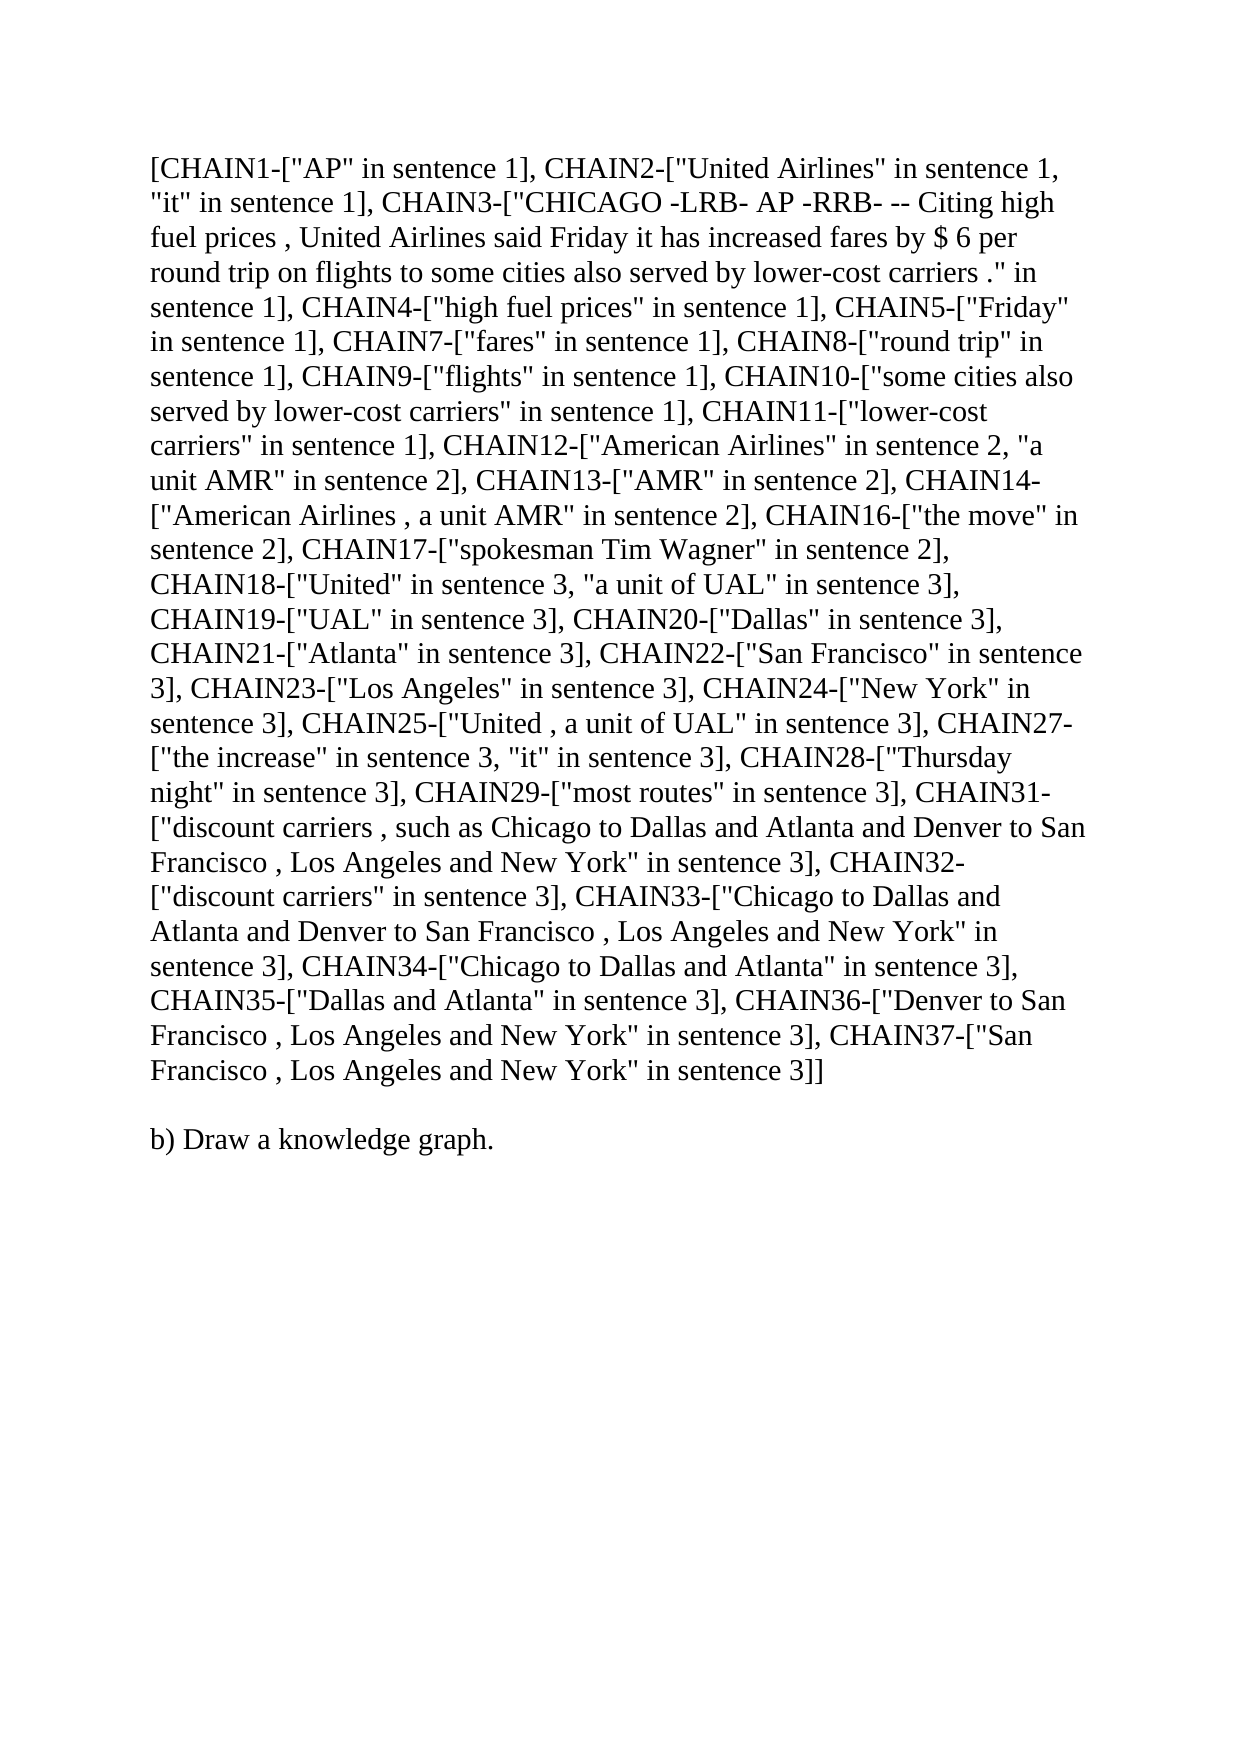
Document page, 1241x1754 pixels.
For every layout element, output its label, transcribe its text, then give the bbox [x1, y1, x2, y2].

text b) Draw a knowledge graph. [150, 1121, 1090, 1156]
text [CHAIN1-["AP" in sentence 1], CHAIN2-["United Airlines" in sentence 1, "it" in sentence 1], CHAIN3-["CHICAGO -LRB- AP -RRB- -- Citing high fuel prices , United Airlines said Friday it has increased fares by $ 6 per round trip on flights to some cities also served by lower-cost carriers ." in sentence 1], CHAIN4-["high fuel prices" in sentence 1], CHAIN5-["Friday" in sentence 1], CHAIN7-["fares" in sentence 1], CHAIN8-["round trip" in sentence 1], CHAIN9-["flights" in sentence 1], CHAIN10-["some cities also served by lower-cost carriers" in sentence 1], CHAIN11-["lower-cost carriers" in sentence 1], CHAIN12-["American Airlines" in sentence 2, "a unit AMR" in sentence 2], CHAIN13-["AMR" in sentence 2], CHAIN14-["American Airlines , a unit AMR" in sentence 2], CHAIN16-["the move" in sentence 2], CHAIN17-["spokesman Tim Wagner" in sentence 2], CHAIN18-["United" in sentence 3, "a unit of UAL" in sentence 3], CHAIN19-["UAL" in sentence 3], CHAIN20-["Dallas" in sentence 3], CHAIN21-["Atlanta" in sentence 3], CHAIN22-["San Francisco" in sentence 3], CHAIN23-["Los Angeles" in sentence 3], CHAIN24-["New York" in sentence 3], CHAIN25-["United , a unit of UAL" in sentence 3], CHAIN27-["the increase" in sentence 3, "it" in sentence 3], CHAIN28-["Thursday night" in sentence 3], CHAIN29-["most routes" in sentence 3], CHAIN31-["discount carriers , such as Chicago to Dallas and Atlanta and Denver to San Francisco , Los Angeles and New York" in sentence 3], CHAIN32-["discount carriers" in sentence 3], CHAIN33-["Chicago to Dallas and Atlanta and Denver to San Francisco , Los Angeles and New York" in sentence 3], CHAIN34-["Chicago to Dallas and Atlanta" in sentence 3], CHAIN35-["Dallas and Atlanta" in sentence 3], CHAIN36-["Denver to San Francisco , Los Angeles and New York" in sentence 3], CHAIN37-["San Francisco , Los Angeles and New York" in sentence 3]] [150, 150, 1090, 1087]
